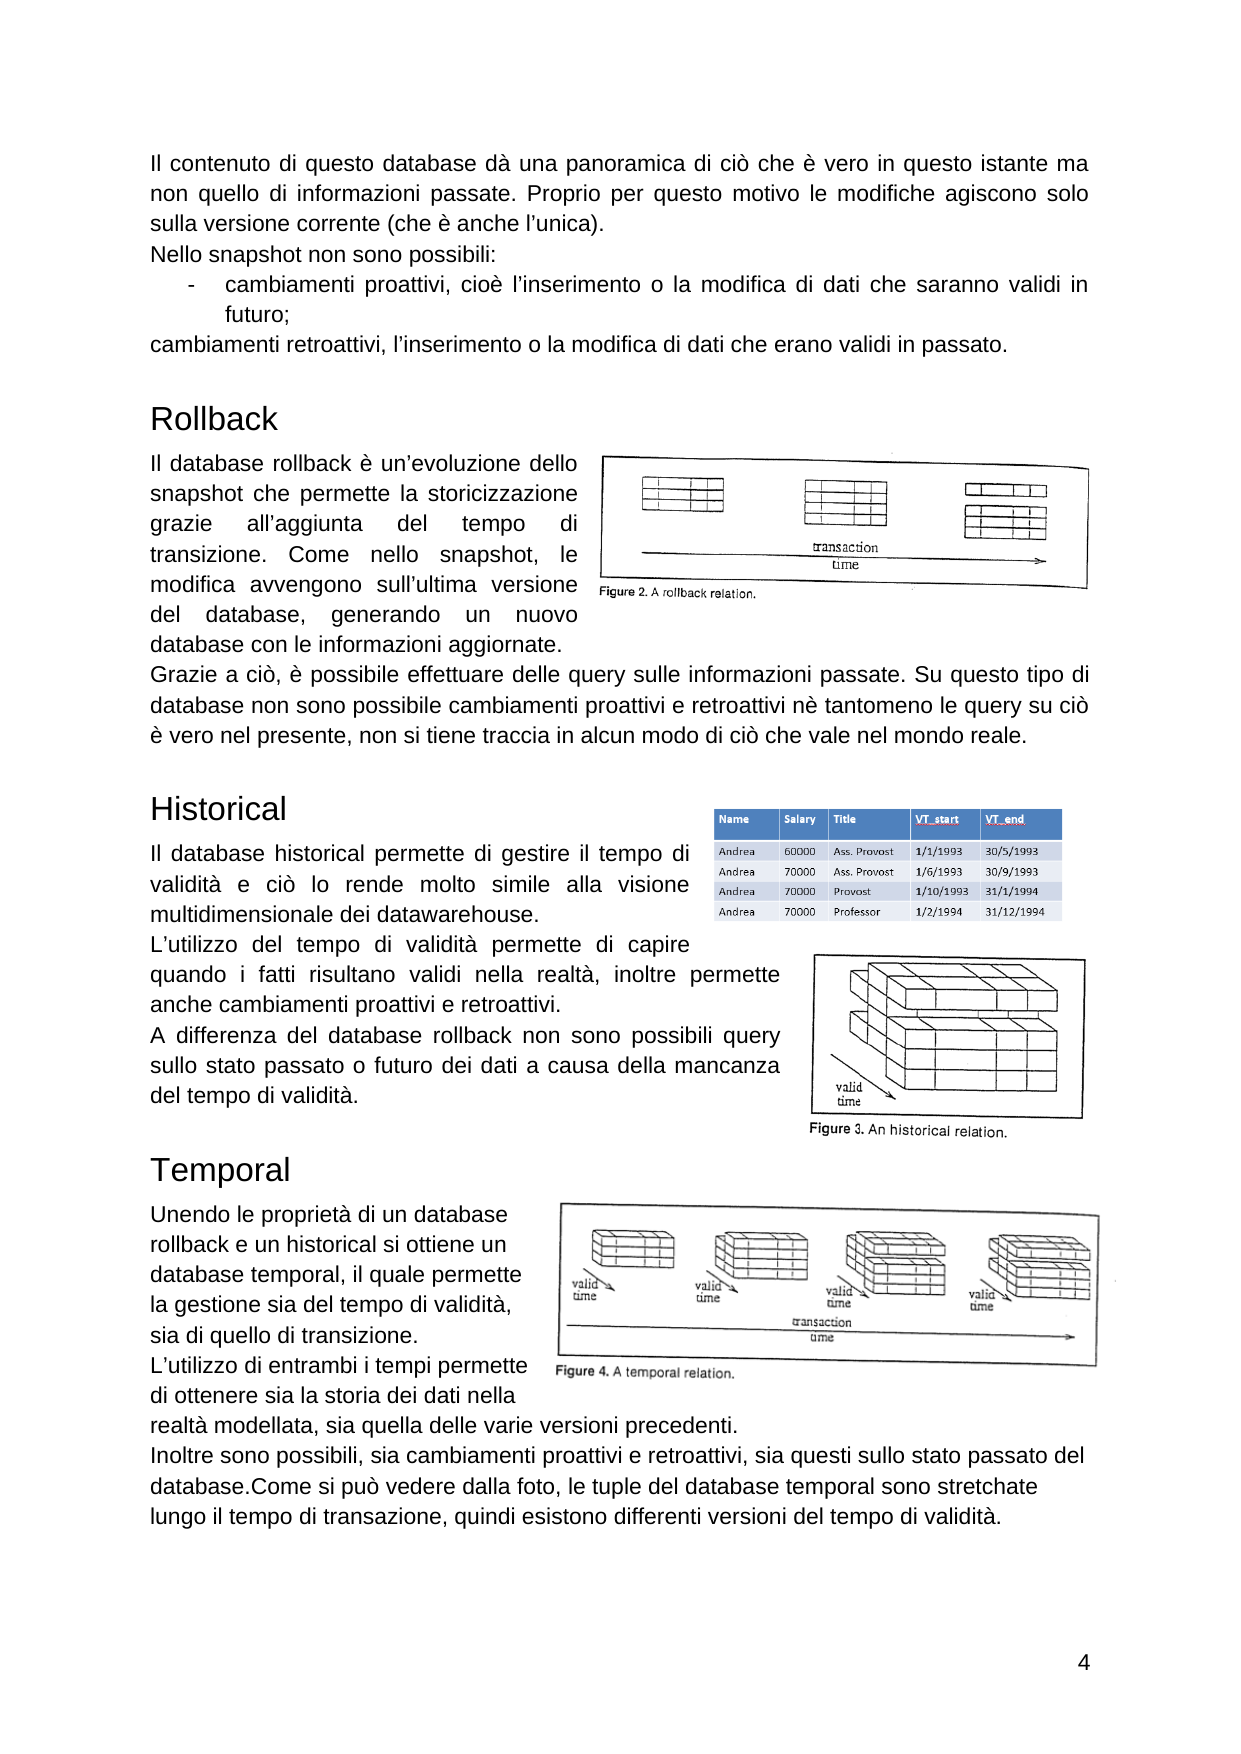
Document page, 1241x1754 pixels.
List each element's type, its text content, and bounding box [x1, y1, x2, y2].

picture [596, 447, 1097, 607]
text Grazie a ciò, è possibile effettuare delle query sulle informazioni passate. Su questo tipo di database non sono possibile cambiamenti proattivi e retroattivi nè tantomeno le query su ciò è vero nel presente, non si tiene traccia in alcun modo di ciò che vale nel mondo reale. [150, 661, 1090, 748]
picture [709, 802, 1069, 926]
subtitle Historical [150, 789, 1090, 828]
picture [800, 942, 1097, 1148]
text Il database historical permette di gestire il tempo di validità e ciò lo rende molto simile alla visione multidimensionale dei datawarehouse. [150, 840, 1090, 927]
text Nello snapshot non sono possibili: [150, 241, 1090, 267]
subtitle Rollback [150, 399, 1090, 437]
list cambiamenti proattivi, cioè l’inserimento o la modifica di dati che saranno validi in futuro; [187, 271, 1090, 327]
text L’utilizzo di entrambi i tempi permette di ottenere sia la storia dei dati nella realtà modellata, sia quella delle varie versioni precedenti. [150, 1352, 1090, 1438]
text Inoltre sono possibili, sia cambiamenti proattivi e retroattivi, sia questi sullo stato passato del database.Come si può vedere dalla foto, le tuple del database temporal sono stretchate lungo il tempo di transazione, quindi esistono differenti versioni del tempo di validità. [150, 1442, 1090, 1529]
text Unendo le proprietà di un database rollback e un historical si ottiene un database temporal, il quale permette la gestione sia del tempo di validità, sia di quello di transizione. [150, 1201, 550, 1348]
text A differenza del database rollback non sono possibili query sullo stato passato o futuro dei dati a causa della mancanza del tempo di validità. [150, 1022, 800, 1108]
text L’utilizzo del tempo di validità permette di capire quando i fatti risultano validi nella realtà, inoltre permette anche cambiamenti proattivi e retroattivi. [150, 931, 1090, 1018]
text Il contenuto di questo database dà una panoramica di ciò che è vero in questo istante ma non quello di informazioni passate. Proprio per questo motivo le modifiche agiscono solo sulla versione corrente (che è anche l’unica). [150, 150, 1090, 237]
text cambiamenti retroattivi, l’inserimento o la modifica di dati che erano validi in passato. [150, 331, 1090, 358]
picture [550, 1199, 1117, 1388]
subtitle Temporal [150, 1150, 1090, 1188]
